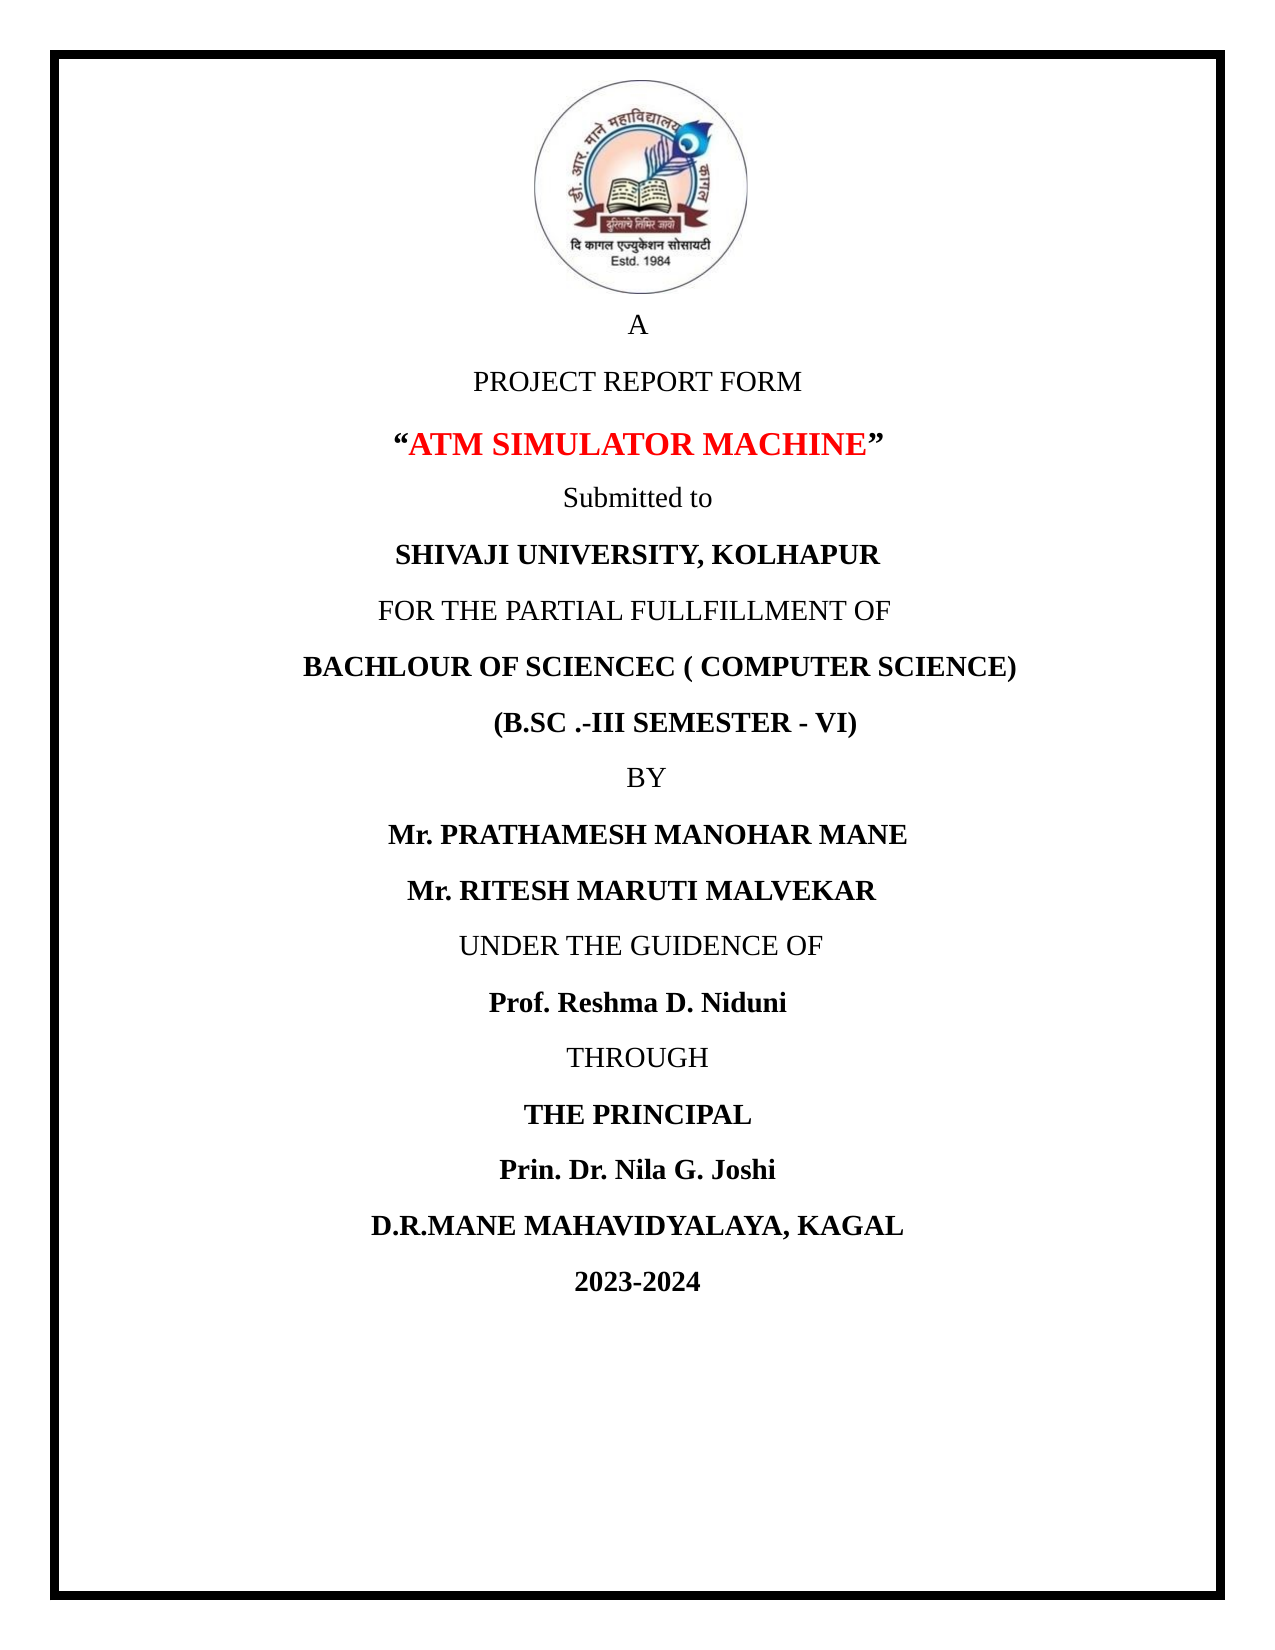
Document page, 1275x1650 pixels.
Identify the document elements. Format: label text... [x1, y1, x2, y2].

text PROJECT REPORT FORM [164, 364, 1111, 397]
text SHIVAJI UNIVERSITY, KOLHAPUR [225, 537, 1049, 571]
text (B.SC .-III SEMESTER - VI) [225, 705, 1125, 738]
text Prof. Reshma D. Niduni [225, 985, 1050, 1018]
picture [534, 80, 748, 294]
text “ATM SIMULATOR MACHINE” [150, 425, 1125, 463]
text Prin. Dr. Nila G. Joshi [225, 1152, 1050, 1186]
text A [164, 307, 1111, 341]
text Mr. RITESH MARUTI MALVEKAR [225, 873, 1050, 906]
text THROUGH [164, 1040, 1111, 1074]
text FOR THE PARTIAL FULLFILLMENT OF [378, 593, 1117, 626]
text Mr. PRATHAMESH MANOHAR MANE [225, 817, 1048, 851]
text UNDER THE GUIDENCE OF [164, 928, 1111, 962]
text 2023-2024 [225, 1264, 1049, 1297]
text D.R.MANE MAHAVIDYALAYA, KAGAL [225, 1208, 1049, 1242]
text BY [225, 761, 1117, 794]
text THE PRINCIPAL [225, 1097, 1050, 1130]
text BACHLOUR OF SCIENCEC ( COMPUTER SCIENCE) [150, 649, 1017, 683]
text Submitted to [164, 481, 1111, 514]
